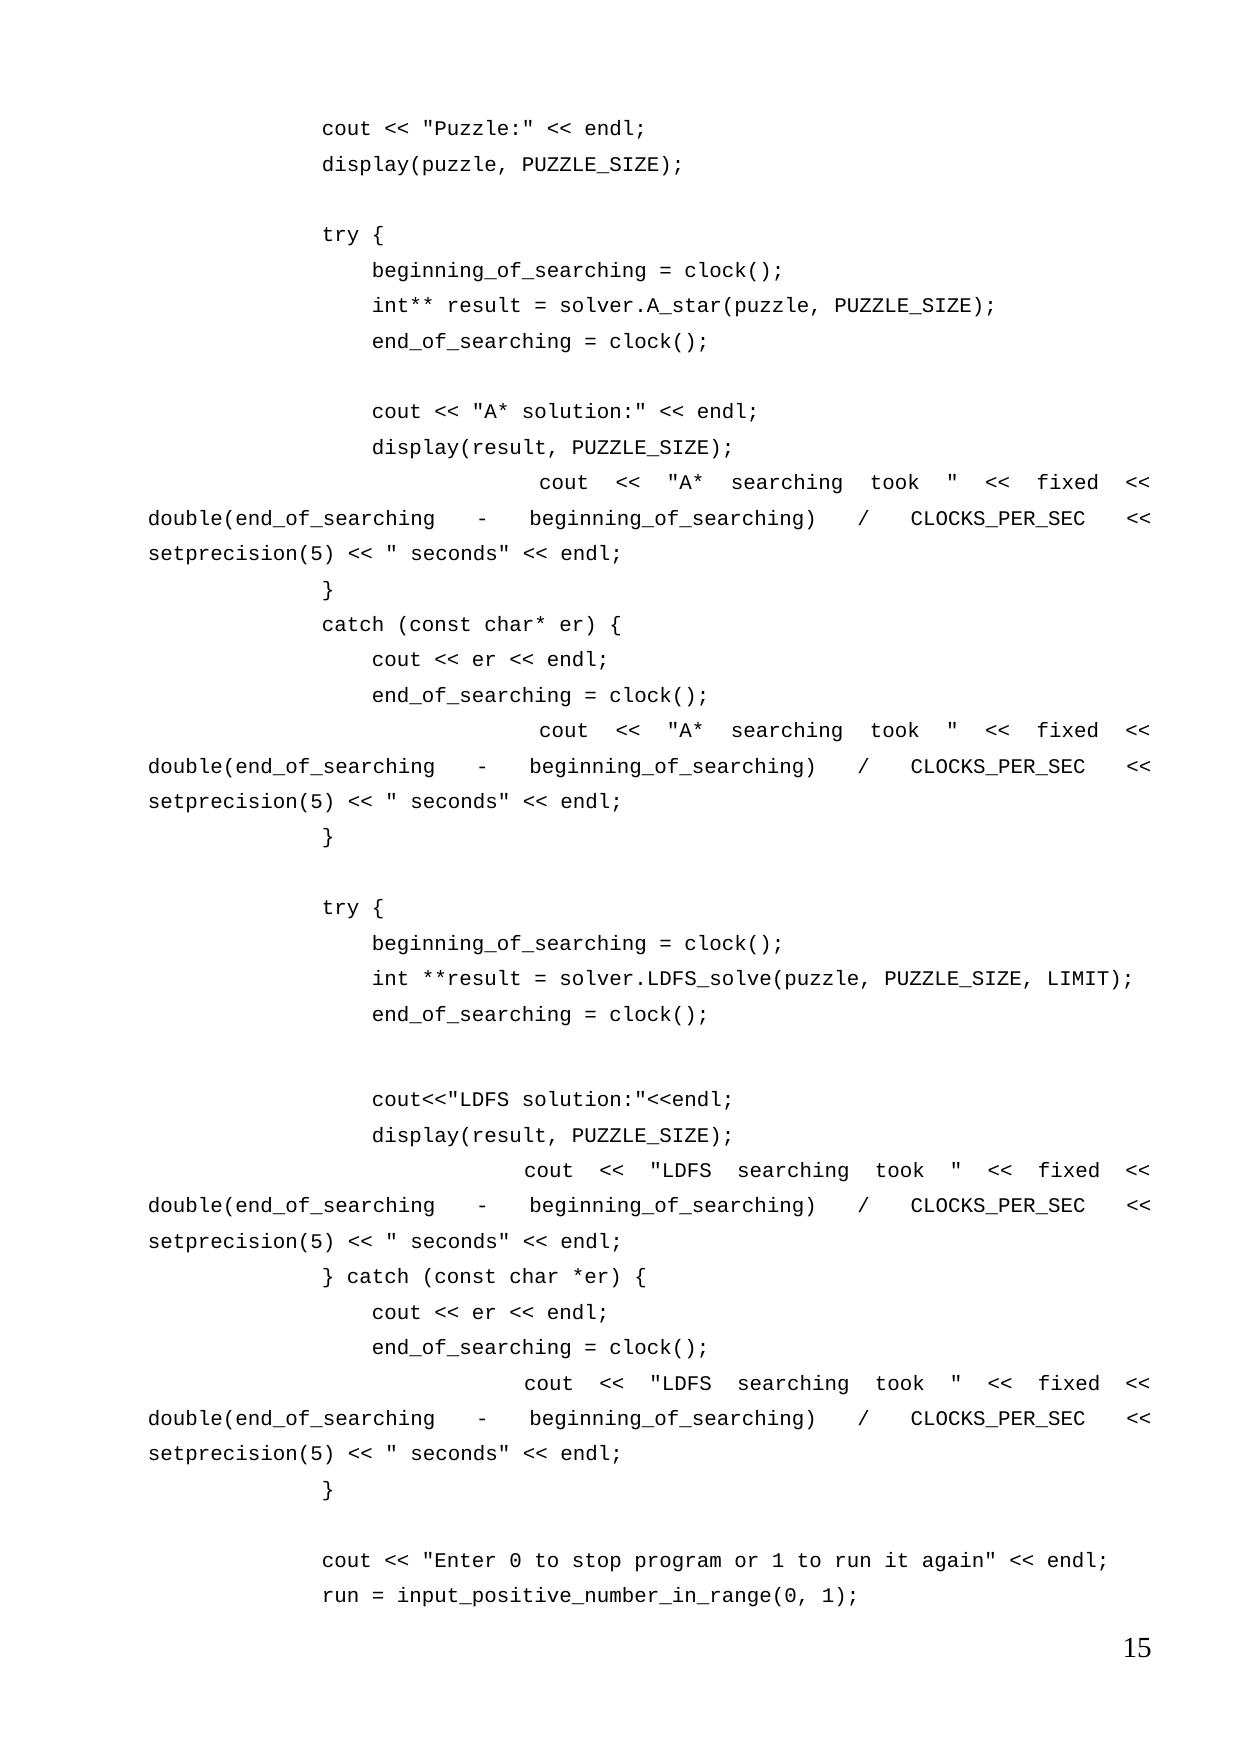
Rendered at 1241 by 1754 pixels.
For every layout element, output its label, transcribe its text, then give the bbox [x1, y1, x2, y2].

text int** result = solver.A_star(puzzle, PUZZLE_SIZE); [148, 295, 1152, 319]
text } [148, 578, 1152, 602]
text end_of_searching = clock(); [148, 1003, 1152, 1027]
text cout << "A* searching took " << fixed << double(end_of_searching - beginning_of_searching) / CLOCKS_PER_SEC << setprecision(5) << " seconds" << endl; [148, 720, 1152, 815]
text cout << er << endl; [148, 649, 1152, 673]
text try { [148, 897, 1152, 921]
text try { [148, 224, 1152, 248]
text end_of_searching = clock(); [148, 331, 1152, 354]
text cout << "LDFS searching took " << fixed << double(end_of_searching - beginning_of_searching) / CLOCKS_PER_SEC << setprecision(5) << " seconds" << endl; [148, 1373, 1152, 1467]
text cout << "LDFS searching took " << fixed << double(end_of_searching - beginning_of_searching) / CLOCKS_PER_SEC << setprecision(5) << " seconds" << endl; [148, 1160, 1152, 1254]
text display(result, PUZZLE_SIZE); [148, 437, 1152, 461]
text display(puzzle, PUZZLE_SIZE); [148, 153, 1152, 177]
text beginning_of_searching = clock(); [148, 260, 1152, 283]
text cout << "Puzzle:" << endl; [148, 118, 1152, 142]
text beginning_of_searching = clock(); [148, 933, 1152, 956]
text cout << er << endl; [148, 1302, 1152, 1325]
text } catch (const char *er) { [148, 1266, 1152, 1290]
text catch (const char* er) { [148, 614, 1152, 638]
text cout << "Enter 0 to stop program or 1 to run it again" << endl; [148, 1550, 1152, 1573]
text cout << "A* searching took " << fixed << double(end_of_searching - beginning_of_searching) / CLOCKS_PER_SEC << setprecision(5) << " seconds" << endl; [148, 472, 1152, 567]
text cout << "A* solution:" << endl; [148, 401, 1152, 425]
text } [148, 1479, 1152, 1502]
text int **result = solver.LDFS_solve(puzzle, PUZZLE_SIZE, LIMIT); [148, 968, 1152, 992]
text cout<<"LDFS solution:"<<endl; [148, 1089, 1152, 1113]
text run = input_positive_number_in_range(0, 1); [148, 1585, 1152, 1609]
text display(result, PUZZLE_SIZE); [148, 1125, 1152, 1148]
text end_of_searching = clock(); [148, 685, 1152, 708]
text end_of_searching = clock(); [148, 1337, 1152, 1361]
text } [148, 826, 1152, 850]
